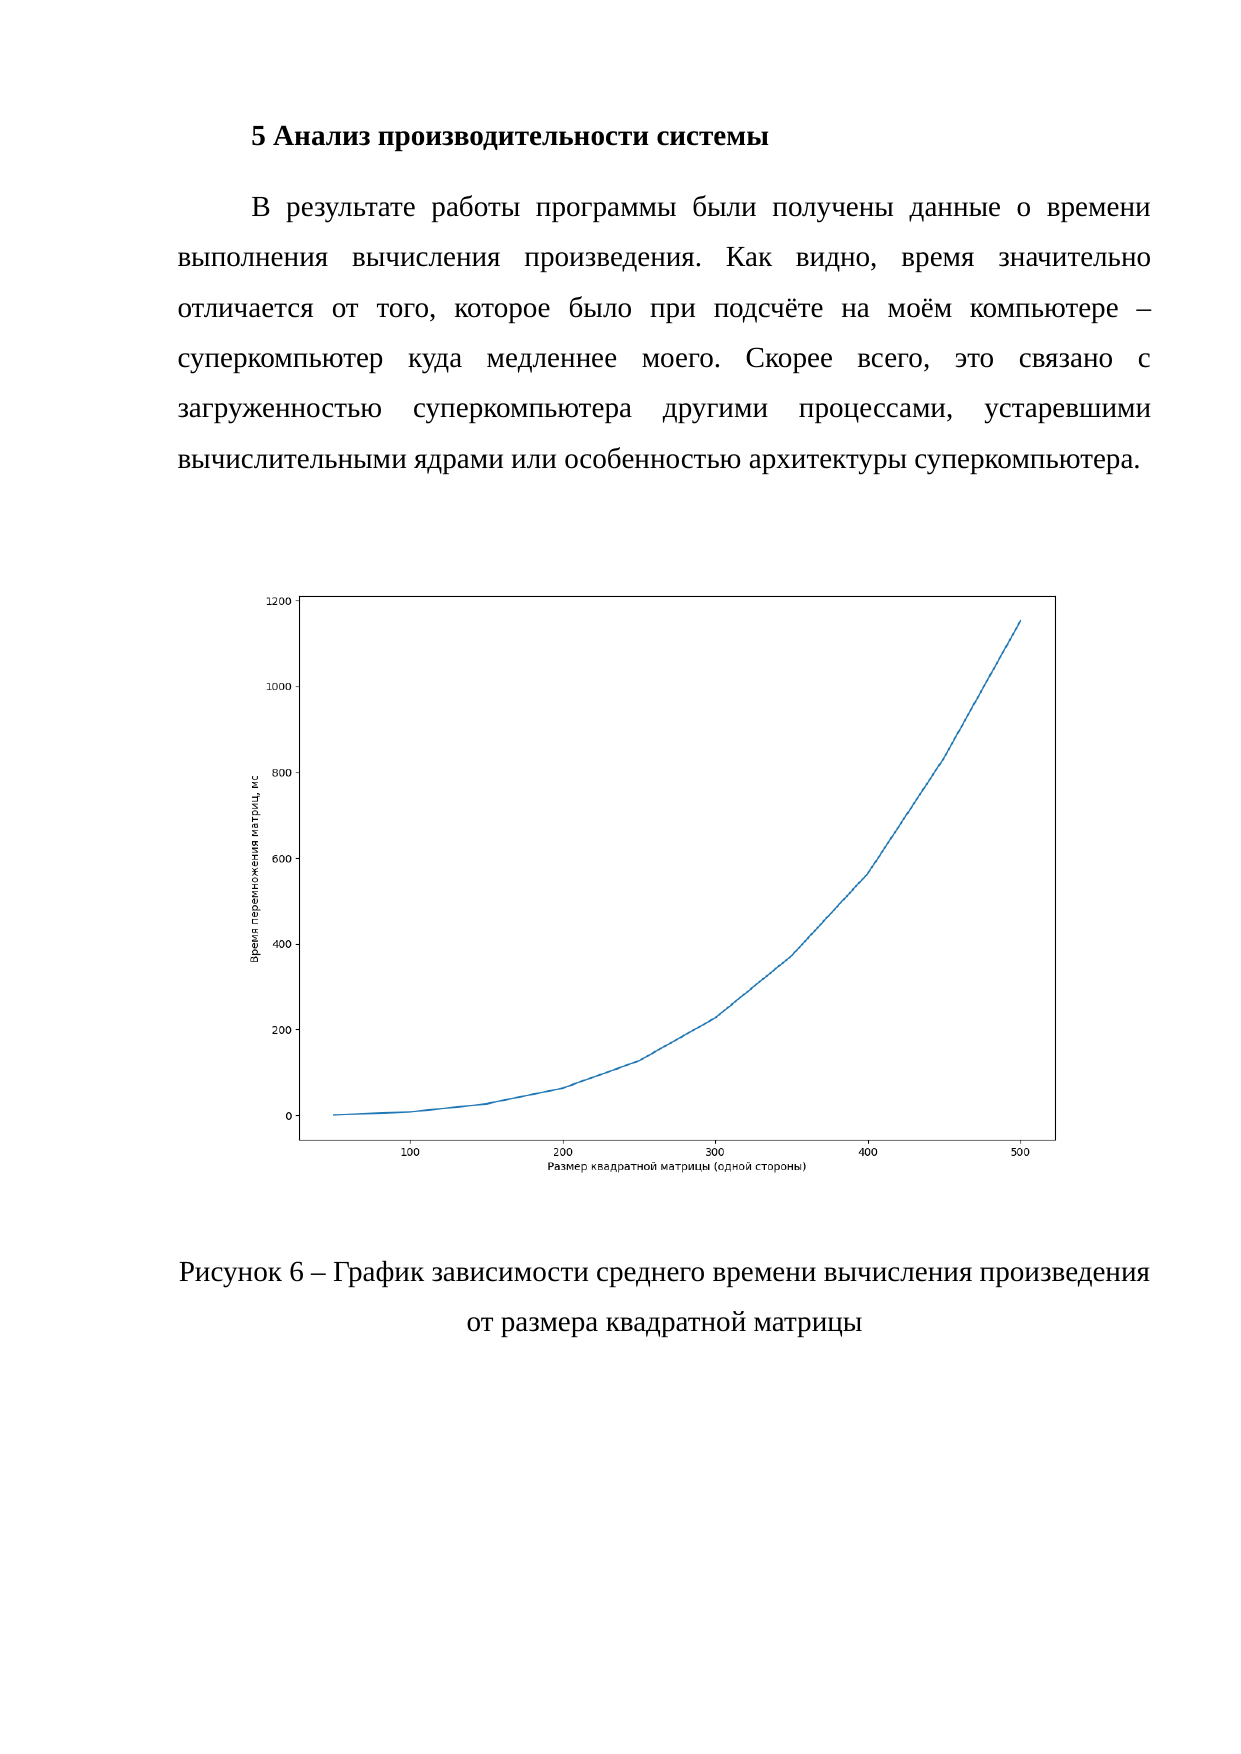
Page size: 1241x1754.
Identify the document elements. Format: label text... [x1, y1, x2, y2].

text Рисунок 6 – График зависимости среднего времени вычисления произведения от размера квадратной матрицы [177, 1254, 1152, 1338]
text 5 Анализ производительности системы [177, 118, 1152, 152]
picture [177, 512, 1152, 1217]
text В результате работы программы были получены данные о времени выполнения вычисления произведения. Как видно, время значительно отличается от того, которое было при подсчёте на моём компьютере – суперкомпьютер куда медленнее моего. Скорее всего, это связано с загруженностью суперкомпьютера другими процессами, устаревшими вычислительными ядрами или особенностью архитектуры суперкомпьютера. [177, 189, 1152, 474]
